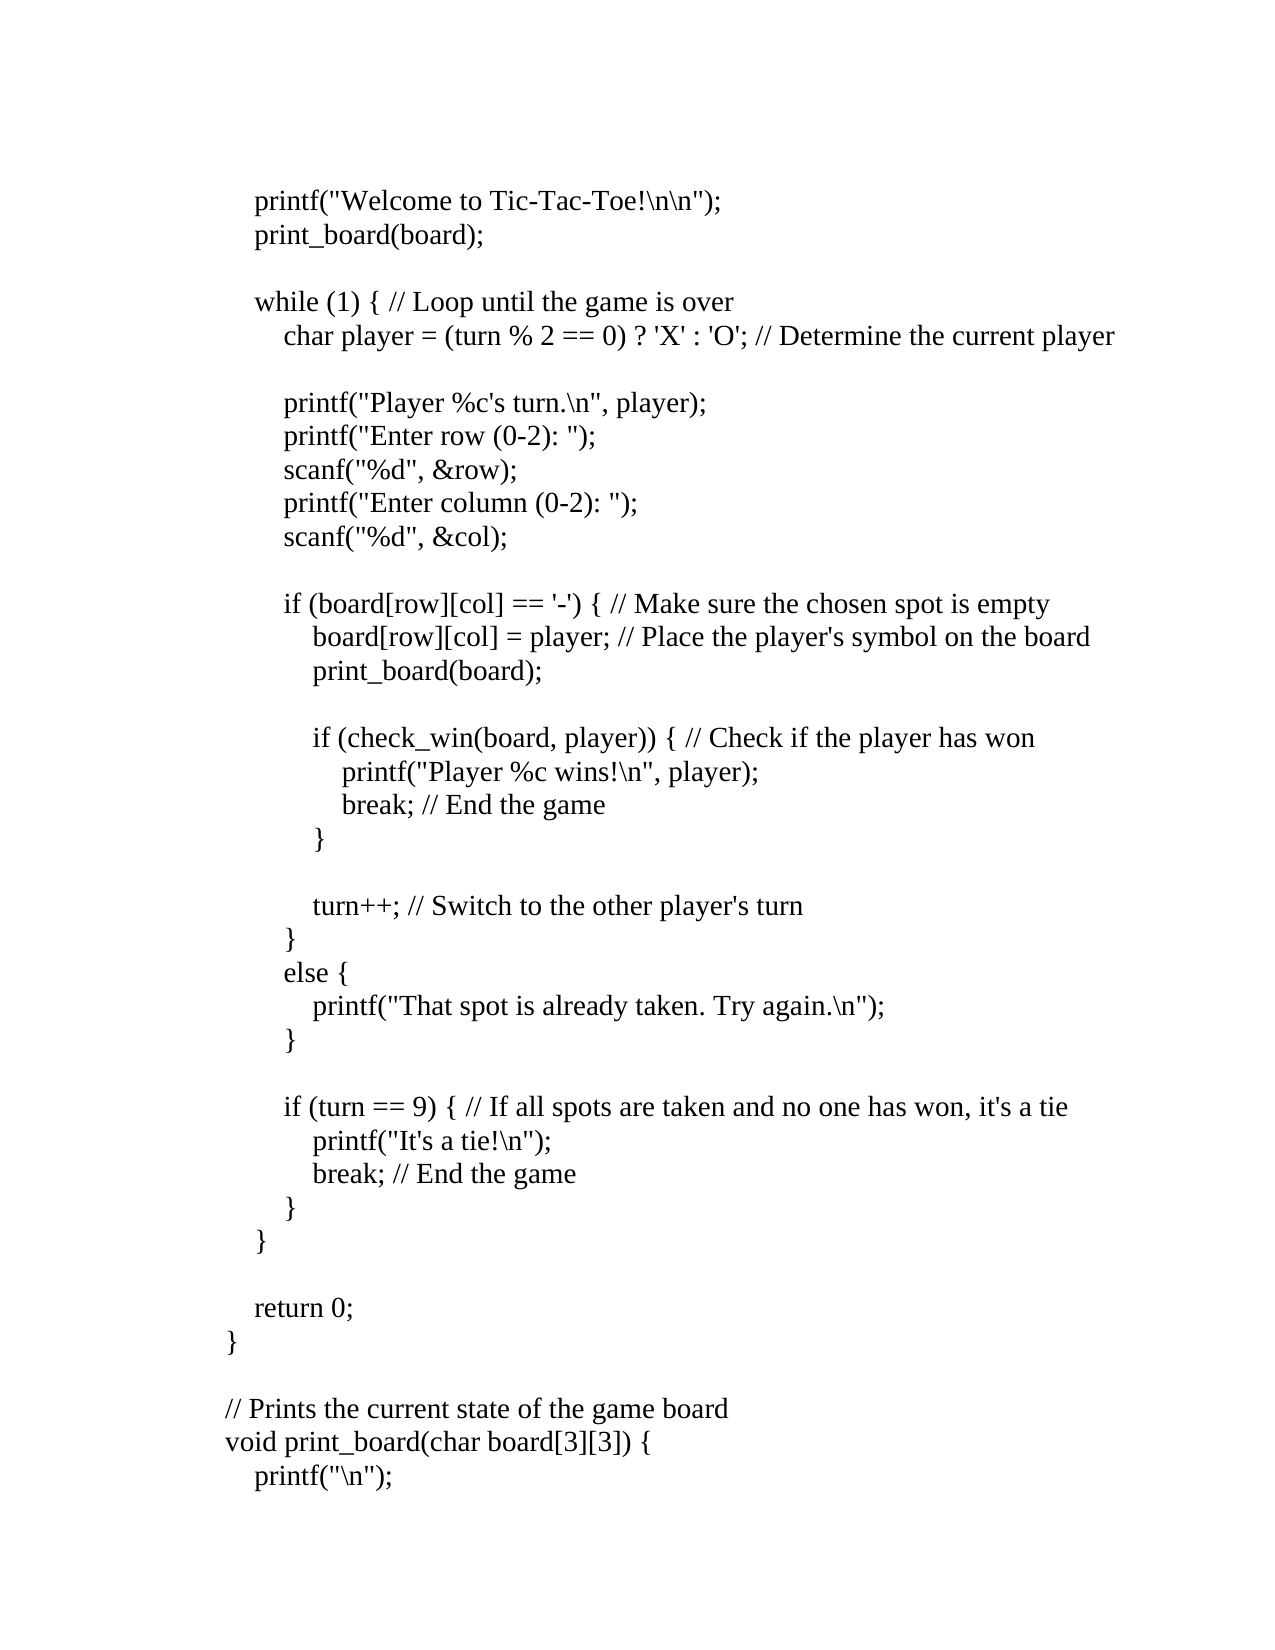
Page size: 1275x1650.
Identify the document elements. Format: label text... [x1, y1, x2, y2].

text if (check_win(board, player)) { // Check if the player has won [225, 720, 1144, 754]
text if (board[row][col] == '-') { // Make sure the chosen spot is empty [225, 586, 1144, 619]
text break; // End the game [225, 787, 1144, 821]
text while (1) { // Loop until the game is over [225, 284, 1144, 318]
text printf("It's a tie!\n"); [225, 1123, 1144, 1156]
text board[row][col] = player; // Place the player's symbol on the board [225, 619, 1144, 653]
text break; // End the game [225, 1156, 1144, 1190]
text printf("Player %c's turn.\n", player); [225, 385, 1144, 418]
text } [225, 821, 1144, 854]
text // Prints the current state of the game board [225, 1391, 1144, 1424]
text return 0; [225, 1290, 1144, 1324]
text void print_board(char board[3][3]) { [225, 1424, 1144, 1458]
text } [225, 1324, 1144, 1357]
text printf("Enter column (0-2): "); [225, 485, 1144, 519]
text printf("Welcome to Tic-Tac-Toe!\n\n"); [225, 183, 1144, 217]
text if (turn == 9) { // If all spots are taken and no one has won, it's a tie [225, 1089, 1144, 1123]
text print_board(board); [225, 653, 1144, 687]
text } [225, 921, 1144, 955]
text printf("Player %c wins!\n", player); [225, 754, 1144, 787]
text } [225, 1022, 1144, 1056]
text } [225, 1190, 1144, 1223]
text scanf("%d", &col); [225, 519, 1144, 552]
text char player = (turn % 2 == 0) ? 'X' : 'O'; // Determine the current player [225, 318, 1144, 351]
text } [225, 1223, 1144, 1257]
text else { [225, 955, 1144, 988]
text printf("\n"); [225, 1458, 1144, 1492]
text printf("Enter row (0-2): "); [225, 418, 1144, 452]
text print_board(board); [225, 217, 1144, 251]
text printf("That spot is already taken. Try again.\n"); [225, 988, 1144, 1022]
text turn++; // Switch to the other player's turn [225, 888, 1144, 921]
text scanf("%d", &row); [225, 452, 1144, 485]
